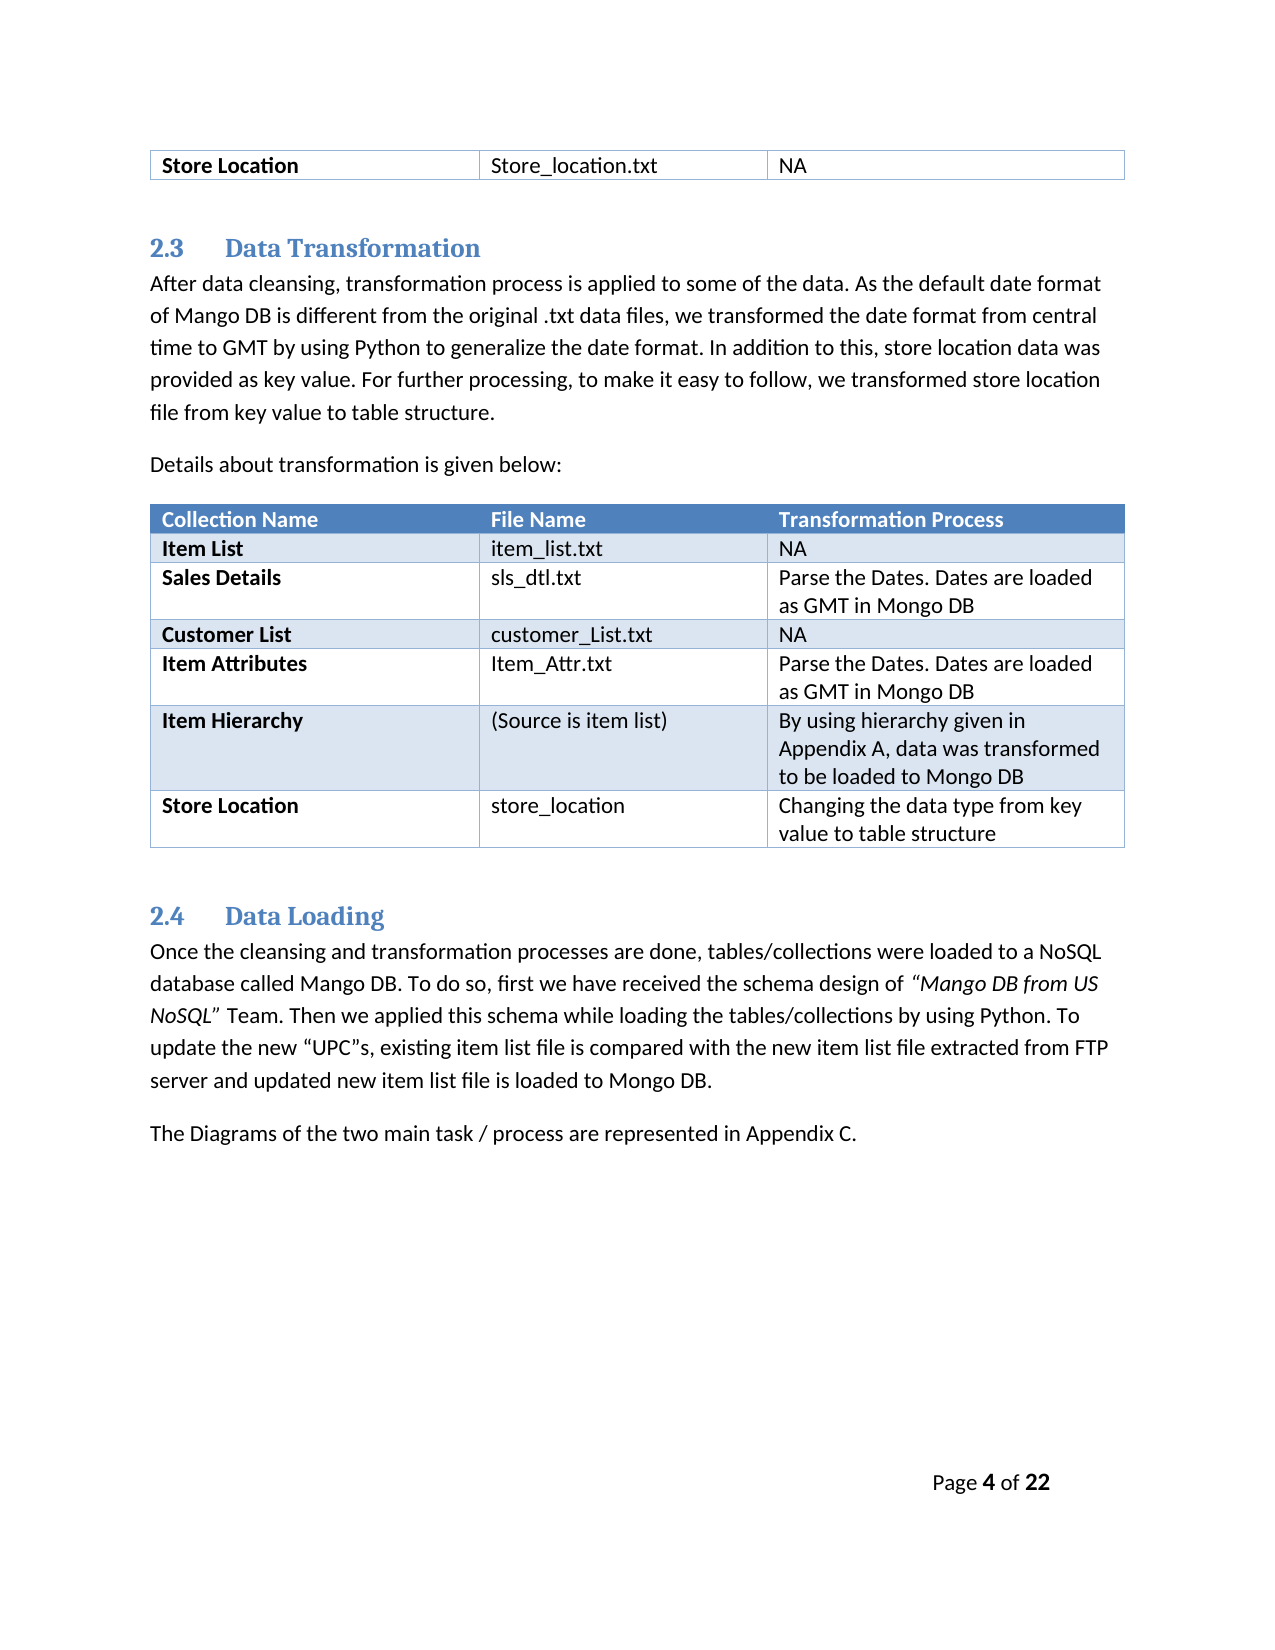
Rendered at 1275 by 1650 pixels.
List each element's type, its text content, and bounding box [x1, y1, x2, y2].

table_cell Store Location [151, 791, 479, 847]
table_cell Parse the Dates. Dates are loaded as GMT in Mongo DB [768, 649, 1124, 705]
subtitle Data Transformation [150, 233, 1125, 264]
table_cell Customer List [151, 620, 479, 648]
table_cell Store Location [151, 151, 479, 179]
table_cell Item Attributes [151, 649, 479, 705]
table_cell NA [768, 151, 1124, 179]
table_cell Item Hierarchy [151, 706, 479, 790]
table_header Transformation Process [768, 505, 1124, 533]
table_cell store_location [480, 791, 767, 847]
table_cell Item_Attr.txt [480, 649, 767, 705]
table_header Collection Name [151, 505, 479, 533]
table_cell Sales Details [151, 563, 479, 619]
table_cell NA [768, 534, 1124, 562]
text Details about transformation is given below: [150, 451, 1125, 479]
table_cell By using hierarchy given in Appendix A, data was transformed to be loaded to Mongo DB [768, 706, 1124, 790]
table_cell (Source is item list) [480, 706, 767, 790]
table_cell Parse the Dates. Dates are loaded as GMT in Mongo DB [768, 563, 1124, 619]
text The Diagrams of the two main task / process are represented in Appendix C. [150, 1119, 1125, 1147]
subtitle Data Loading [150, 901, 1125, 932]
table_header File Name [480, 505, 767, 533]
text Once the cleansing and transformation processes are done, tables/collections were loaded to a NoSQL database called Mango DB. To do so, first we have received the schema design of “Mango DB from US NoSQL” Team. Then we applied this schema while loading the tables/collections by using Python. To update the new “UPC”s, existing item list file is compared with the new item list file extracted from FTP server and updated new item list file is loaded to Mongo DB. [150, 937, 1125, 1094]
table_cell sls_dtl.txt [480, 563, 767, 619]
table_cell Store_location.txt [480, 151, 767, 179]
table_cell customer_List.txt [480, 620, 767, 648]
text After data cleansing, transformation process is applied to some of the data. As the default date format of Mango DB is different from the original .txt data files, we transformed the date format from central time to GMT by using Python to generalize the date format. In addition to this, store location data was provided as key value. For further processing, to make it easy to follow, we transformed store location file from key value to table structure. [150, 269, 1125, 426]
table_cell NA [768, 620, 1124, 648]
table_cell item_list.txt [480, 534, 767, 562]
table_cell Item List [151, 534, 479, 562]
table_cell Changing the data type from key value to table structure [768, 791, 1124, 847]
